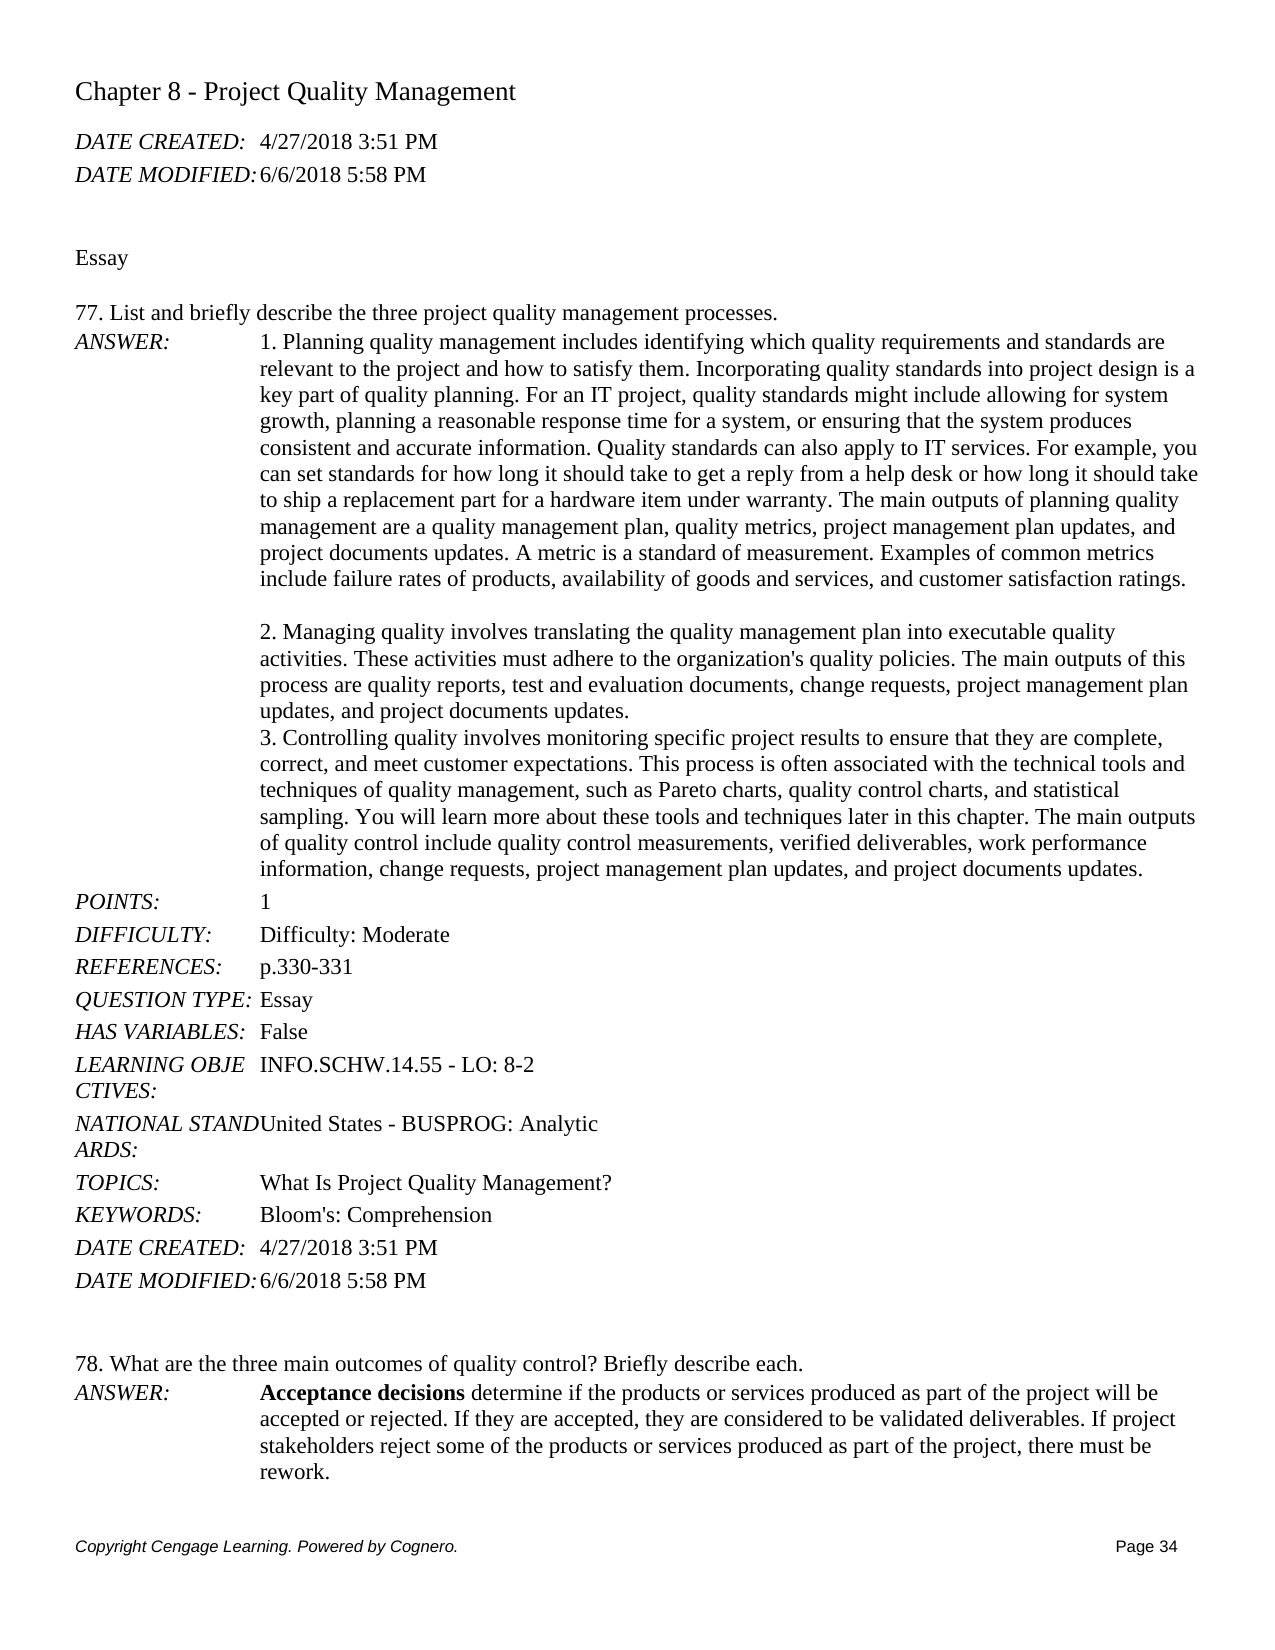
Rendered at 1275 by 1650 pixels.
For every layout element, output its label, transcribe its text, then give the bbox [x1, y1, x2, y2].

table_header 77. List and briefly describe the three project quality management processes. [75, 299, 1200, 1323]
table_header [75, 125, 1200, 217]
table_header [75, 1350, 1200, 1514]
table_header Essay [75, 244, 1200, 270]
